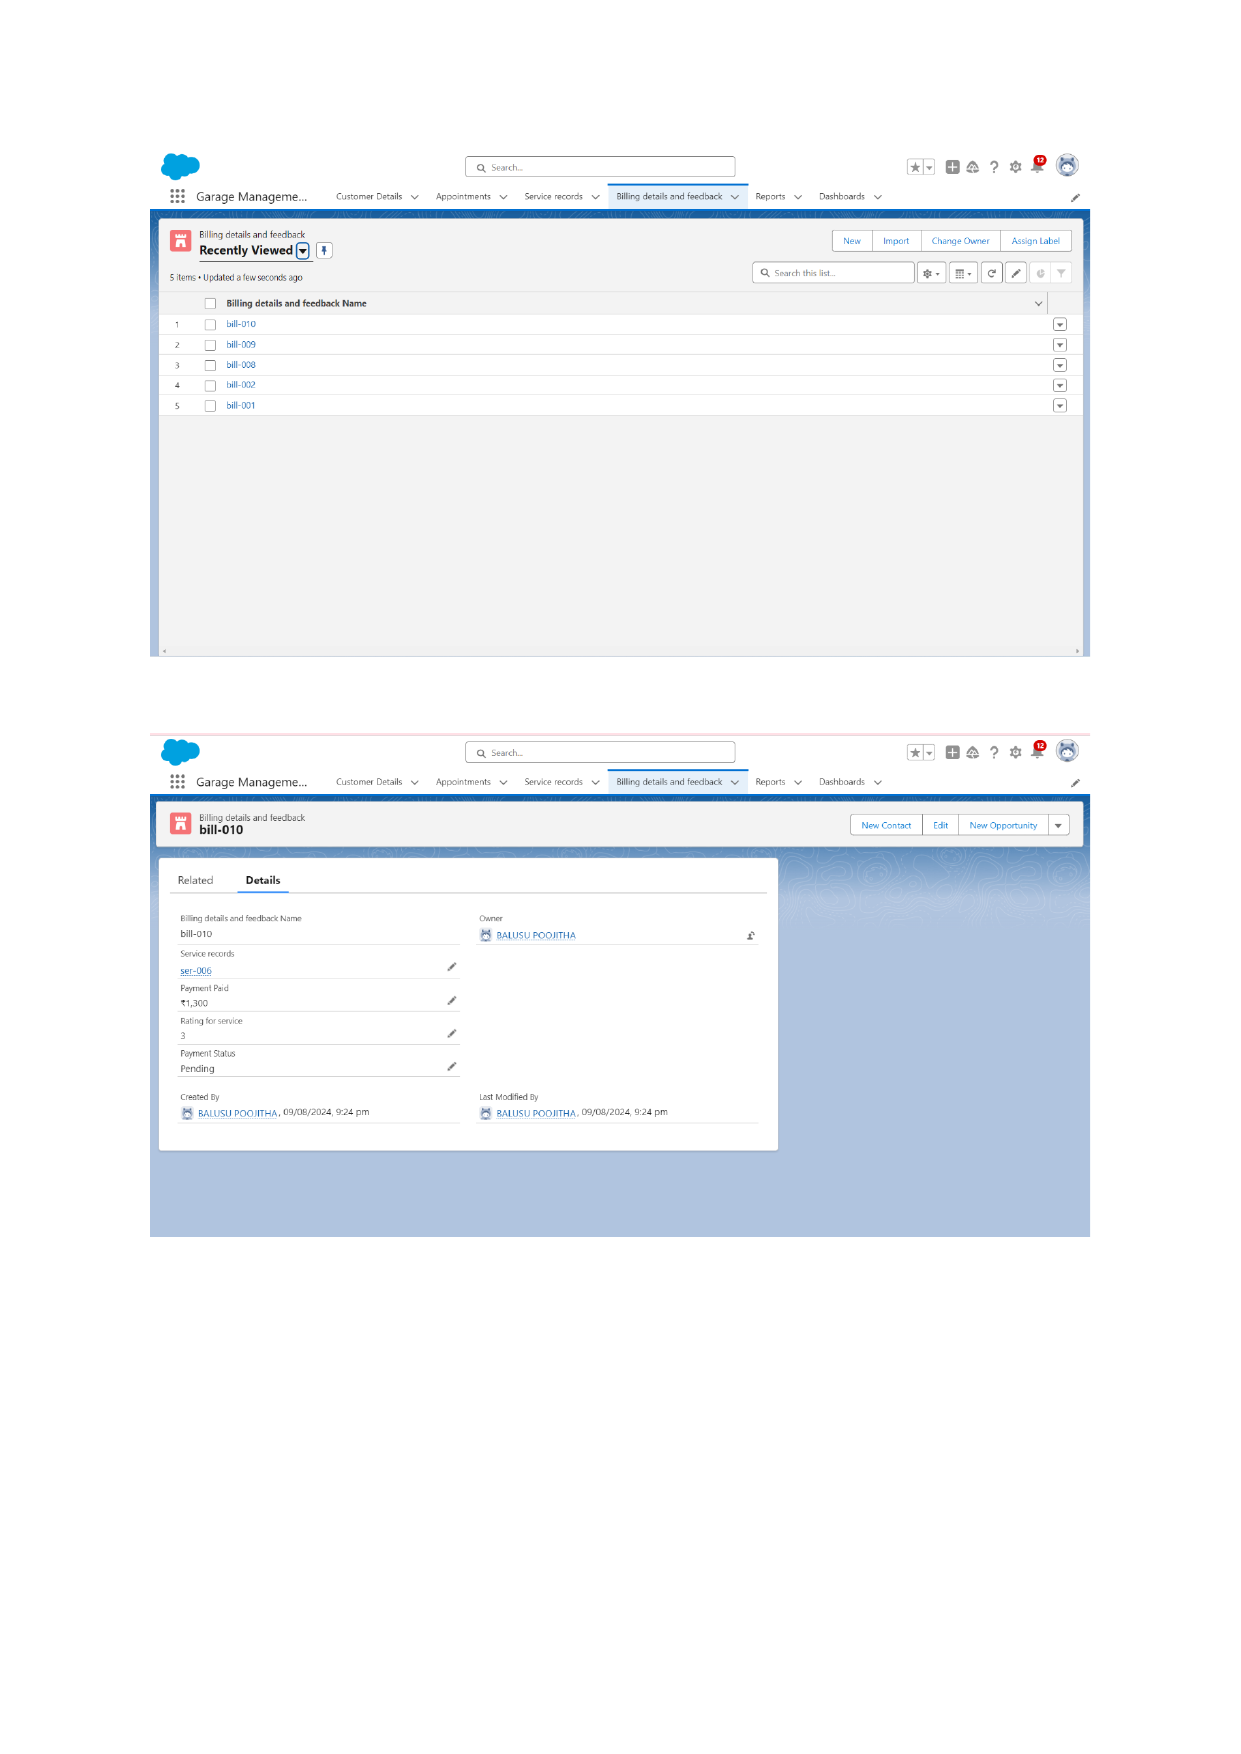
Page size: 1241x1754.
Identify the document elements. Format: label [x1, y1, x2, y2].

picture [150, 150, 1091, 657]
picture [150, 733, 1091, 1237]
